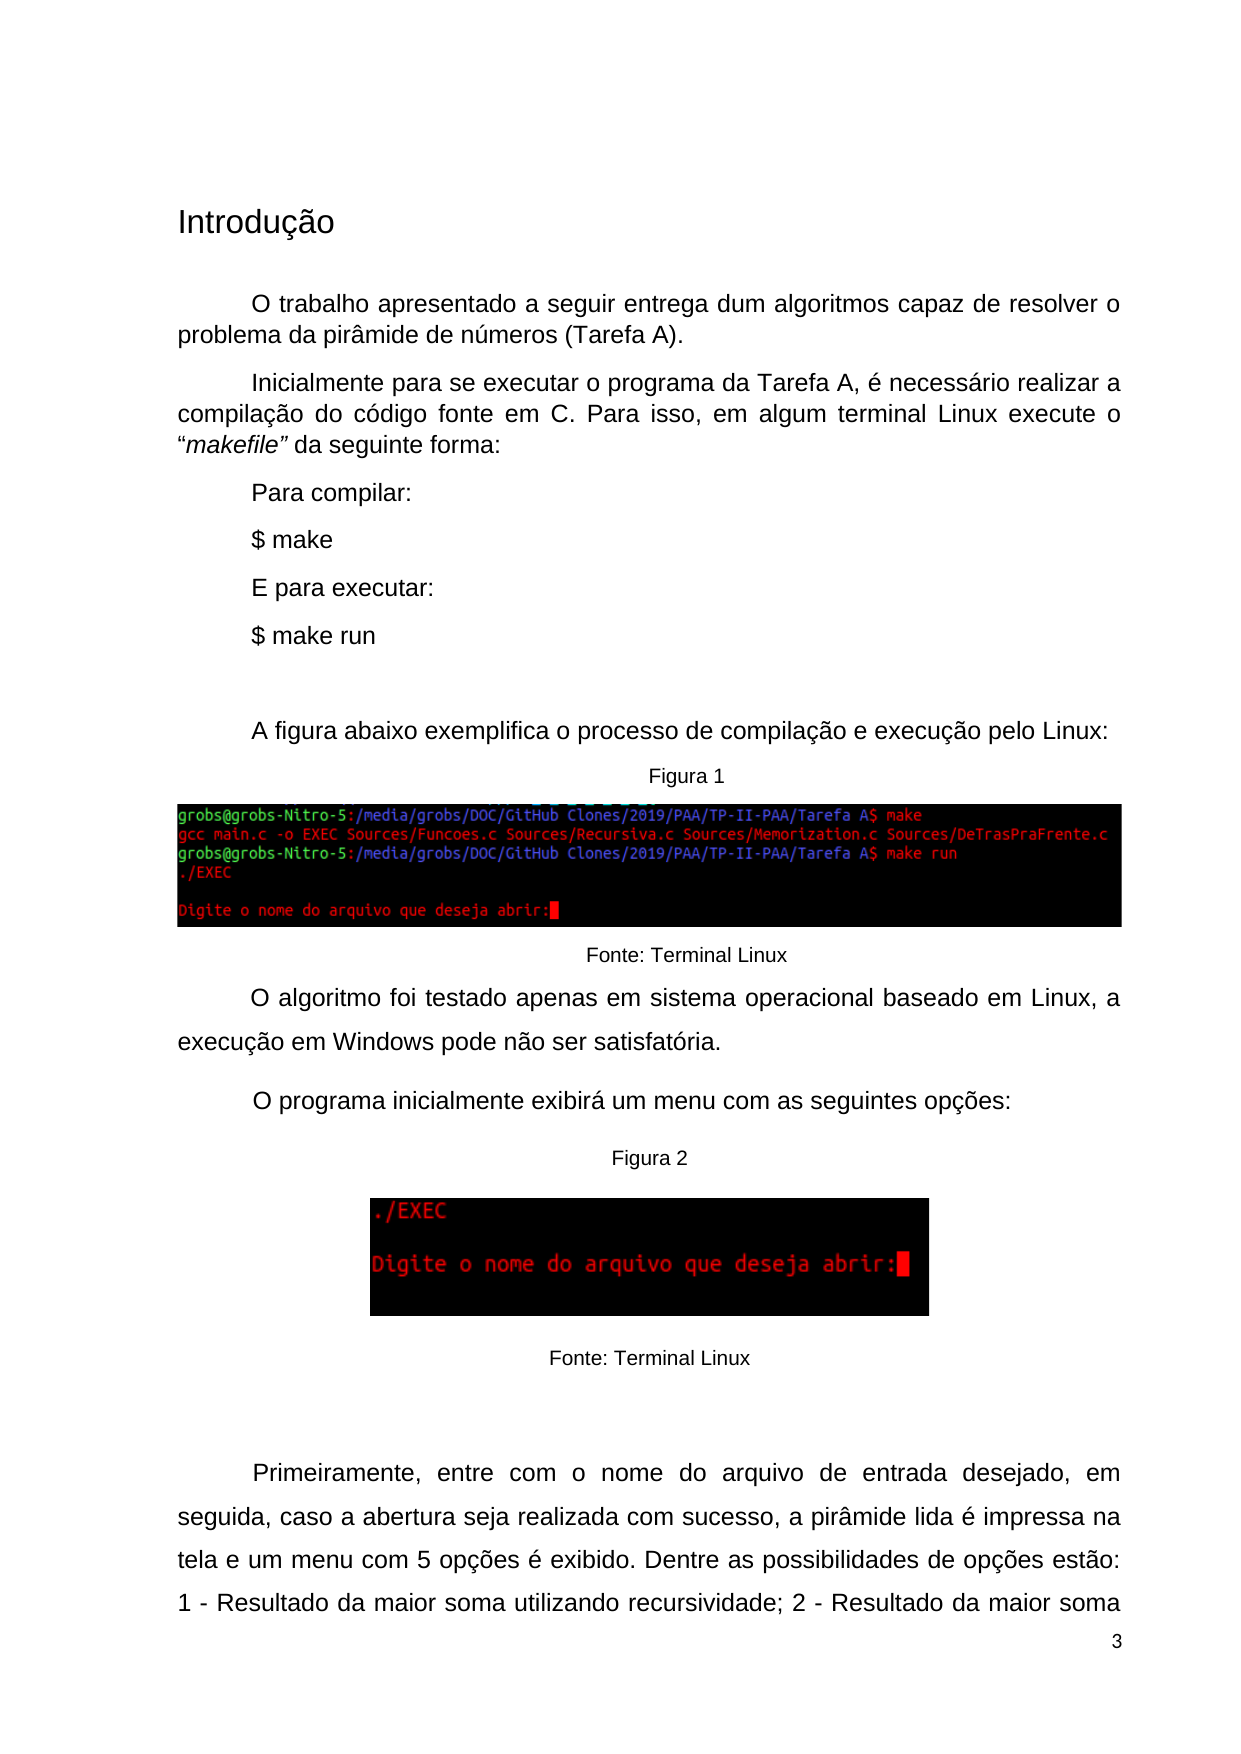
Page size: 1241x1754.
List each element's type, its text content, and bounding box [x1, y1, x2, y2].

text $ make [177, 525, 1122, 554]
text Fonte: Terminal Linux [177, 1346, 1122, 1370]
picture [177, 804, 1122, 927]
text $ make run [177, 621, 1122, 649]
text O programa inicialmente exibirá um menu com as seguintes opções: [177, 1086, 1122, 1115]
text Inicialmente para se executar o programa da Tarefa A, é necessário realizar a compilação do código fonte em C. Para isso, em algum terminal Linux execute o “makefile” da seguinte forma: [177, 368, 1122, 459]
text Figura 1 [177, 764, 1122, 788]
text Fonte: Terminal Linux [177, 943, 1122, 967]
text A figura abaixo exemplifica o processo de compilação e execução pelo Linux: [177, 716, 1122, 745]
text E para executar: [177, 573, 1122, 602]
text O trabalho apresentado a seguir entrega dum algoritmos capaz de resolver o problema da pirâmide de números (Tarefa A). [177, 289, 1122, 349]
text O algoritmo foi testado apenas em sistema operacional baseado em Linux, a execução em Windows pode não ser satisfatória. [177, 983, 1122, 1055]
subtitle Introdução [177, 202, 1122, 241]
picture [370, 1198, 930, 1316]
text Figura 2 [177, 1146, 1122, 1170]
text Para compilar: [177, 478, 1122, 506]
